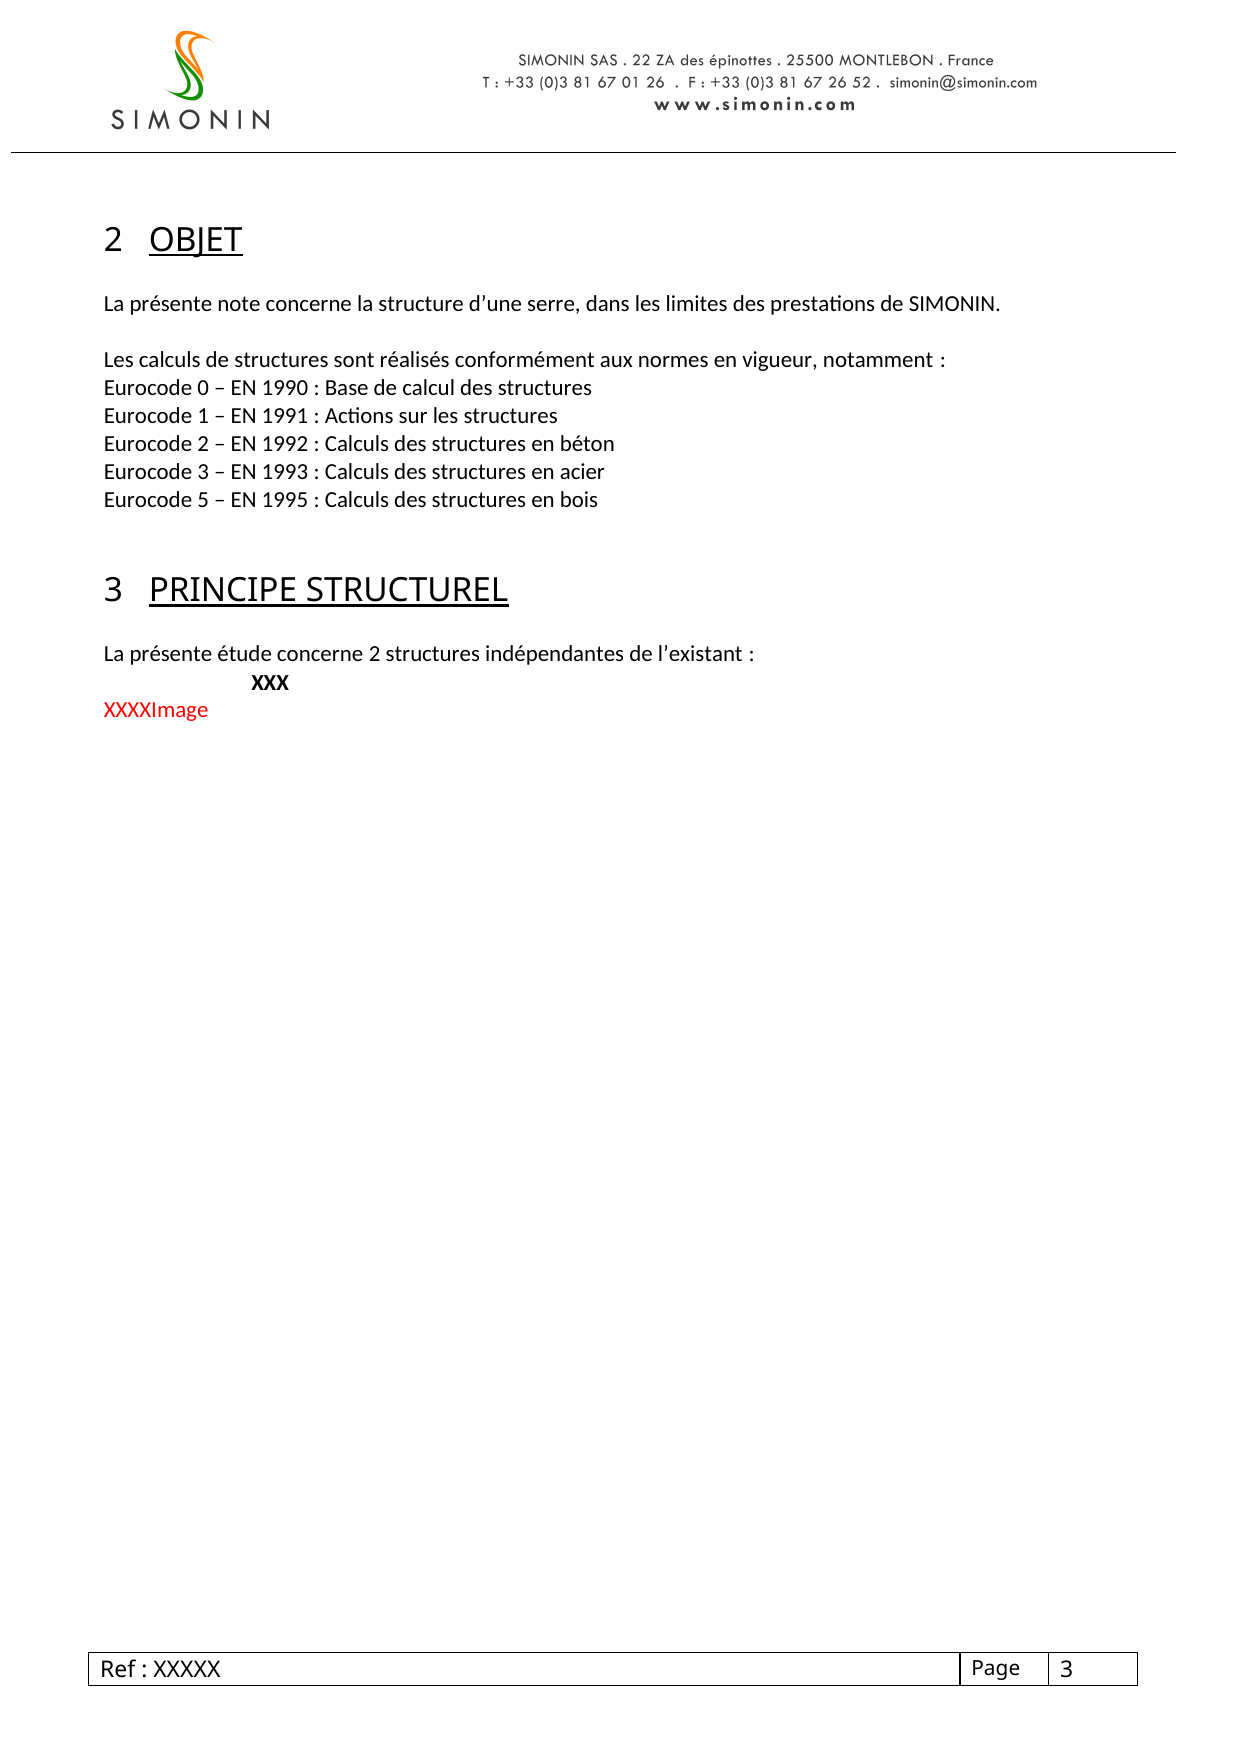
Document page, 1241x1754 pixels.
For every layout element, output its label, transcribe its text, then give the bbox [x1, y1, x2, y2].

text Eurocode 3 – EN 1993 : Calculs des structures en acier [103, 457, 1152, 485]
text Les calculs de structures sont réalisés conformément aux normes en vigueur, notamment : [103, 345, 1152, 373]
text XXXXImage [103, 696, 1152, 724]
picture [59, 29, 1072, 132]
text La présente note concerne la structure d’une serre, dans les limites des prestations de SIMONIN. [103, 289, 1152, 317]
text Eurocode 1 – EN 1991 : Actions sur les structures [103, 401, 1152, 429]
subtitle OBJET [103, 216, 1152, 261]
subtitle PRINCIPE STRUCTUREL [103, 566, 1152, 612]
text XXX [177, 668, 1152, 696]
text Eurocode 2 – EN 1992 : Calculs des structures en béton [103, 429, 1152, 457]
text Eurocode 5 – EN 1995 : Calculs des structures en bois [103, 485, 1152, 513]
text Eurocode 0 – EN 1990 : Base de calcul des structures [103, 373, 1152, 401]
text La présente étude concerne 2 structures indépendantes de l’existant : [103, 639, 1152, 668]
